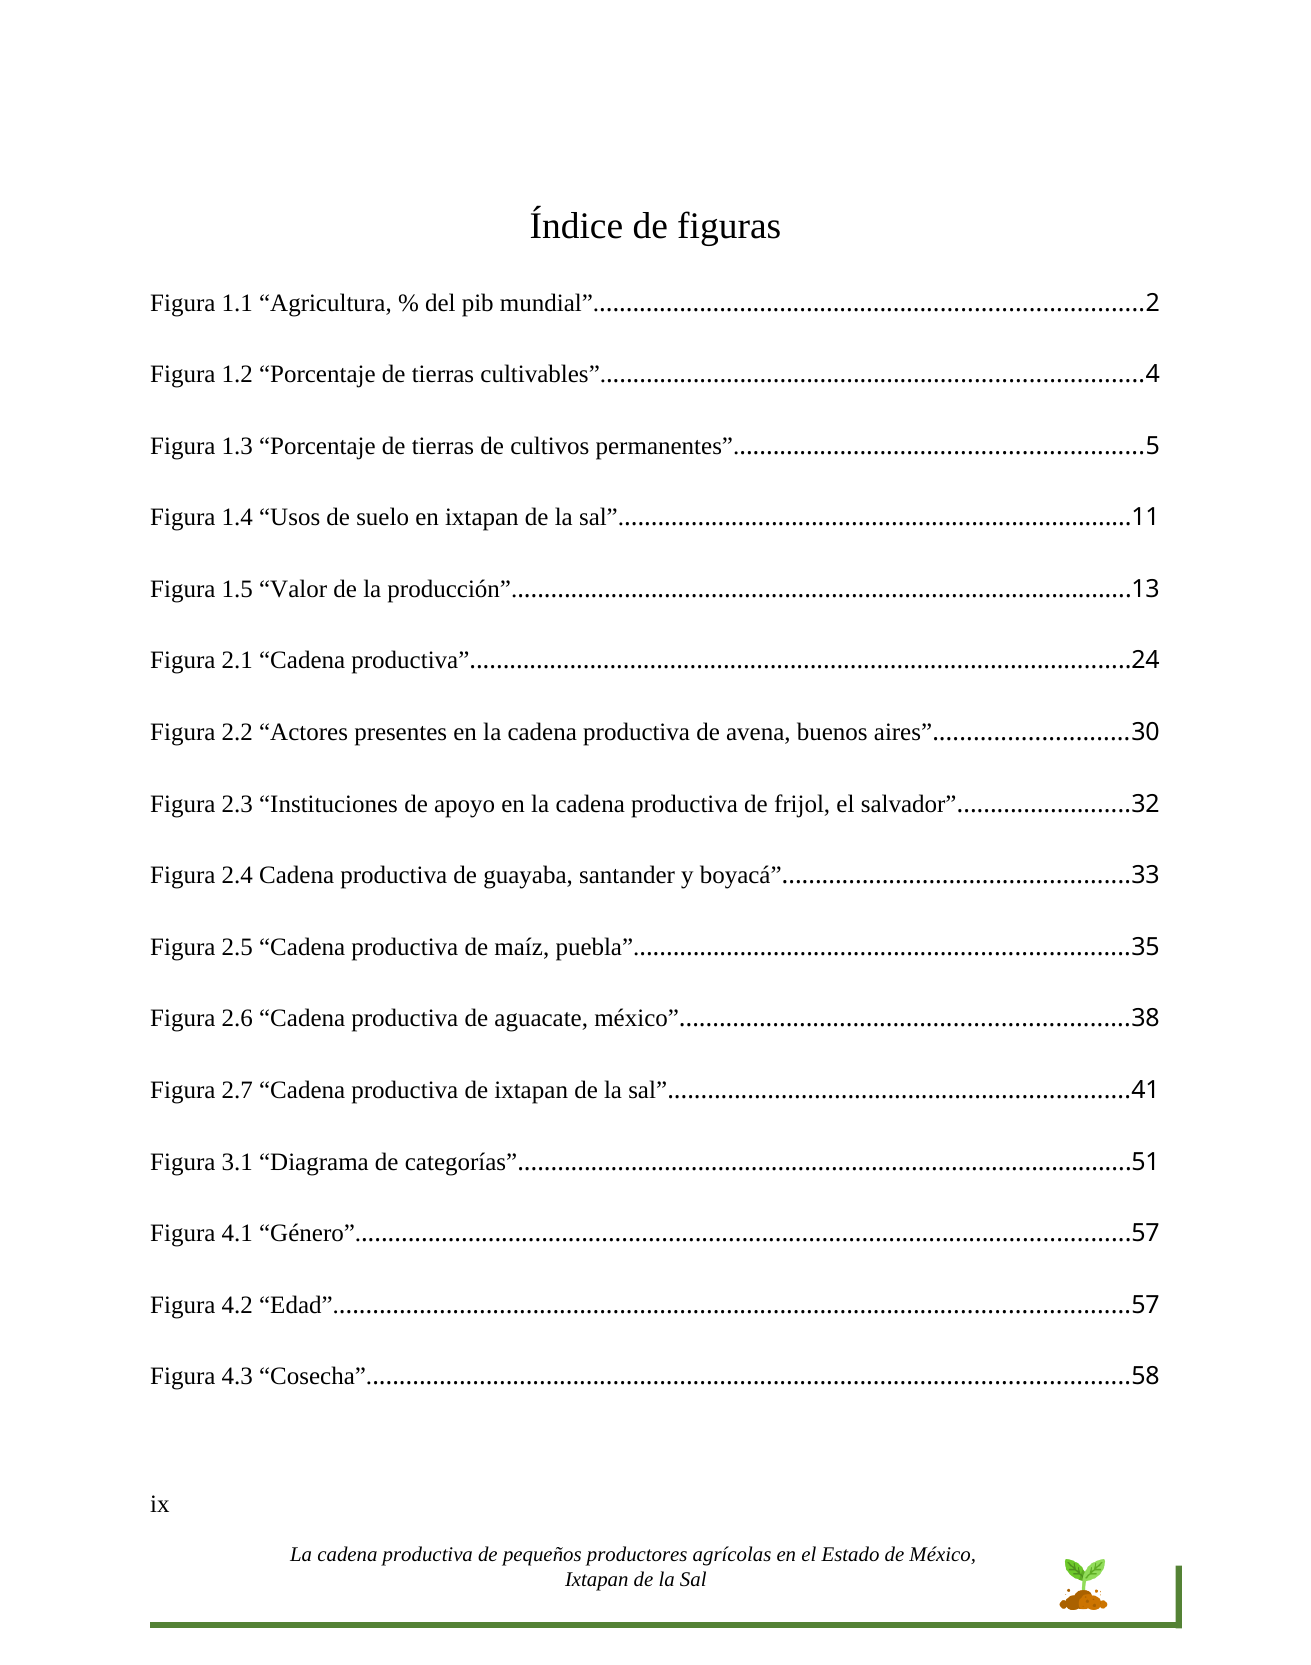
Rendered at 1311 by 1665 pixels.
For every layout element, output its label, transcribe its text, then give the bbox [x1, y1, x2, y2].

text Figura 1.5 “Valor de la producción”. 13 [150, 571, 1161, 605]
text Figura 1.2 “Porcentaje de tierras cultivables”. 4 [150, 356, 1161, 390]
text Figura 2.2 “Actores presentes en la cadena productiva de avena, buenos aires” 30 [150, 714, 1161, 748]
text Figura 2.4 Cadena productiva de guayaba, santander y boyacá” 33 [150, 857, 1161, 891]
text Figura 2.7 “Cadena productiva de ixtapan de la sal” 41 [150, 1072, 1161, 1106]
text Figura 2.6 “Cadena productiva de aguacate, méxico” 38 [150, 1000, 1161, 1034]
text Figura 4.2 “Edad”. 57 [150, 1286, 1161, 1320]
text Figura 2.5 “Cadena productiva de maíz, puebla”. 35 [150, 928, 1161, 962]
text Figura 1.3 “Porcentaje de tierras de cultivos permanentes”. 5 [150, 427, 1161, 462]
text Figura 4.3 “Cosecha”. 58 [150, 1358, 1161, 1392]
text Figura 2.1 “Cadena productiva” 24 [150, 642, 1161, 676]
text Figura 2.3 “Instituciones de apoyo en la cadena productiva de frijol, el salvador” 32 [150, 785, 1161, 819]
text Figura 1.4 “Usos de suelo en ixtapan de la sal”. 11 [150, 499, 1161, 533]
text Figura 1.1 “Agricultura, % del pib mundial”. 2 [150, 284, 1161, 318]
text Figura 3.1 “Diagrama de categorías” 51 [150, 1143, 1161, 1177]
picture [1057, 1559, 1109, 1610]
text Índice de figuras [150, 204, 1161, 247]
text Figura 4.1 “Género”. 57 [150, 1215, 1161, 1249]
